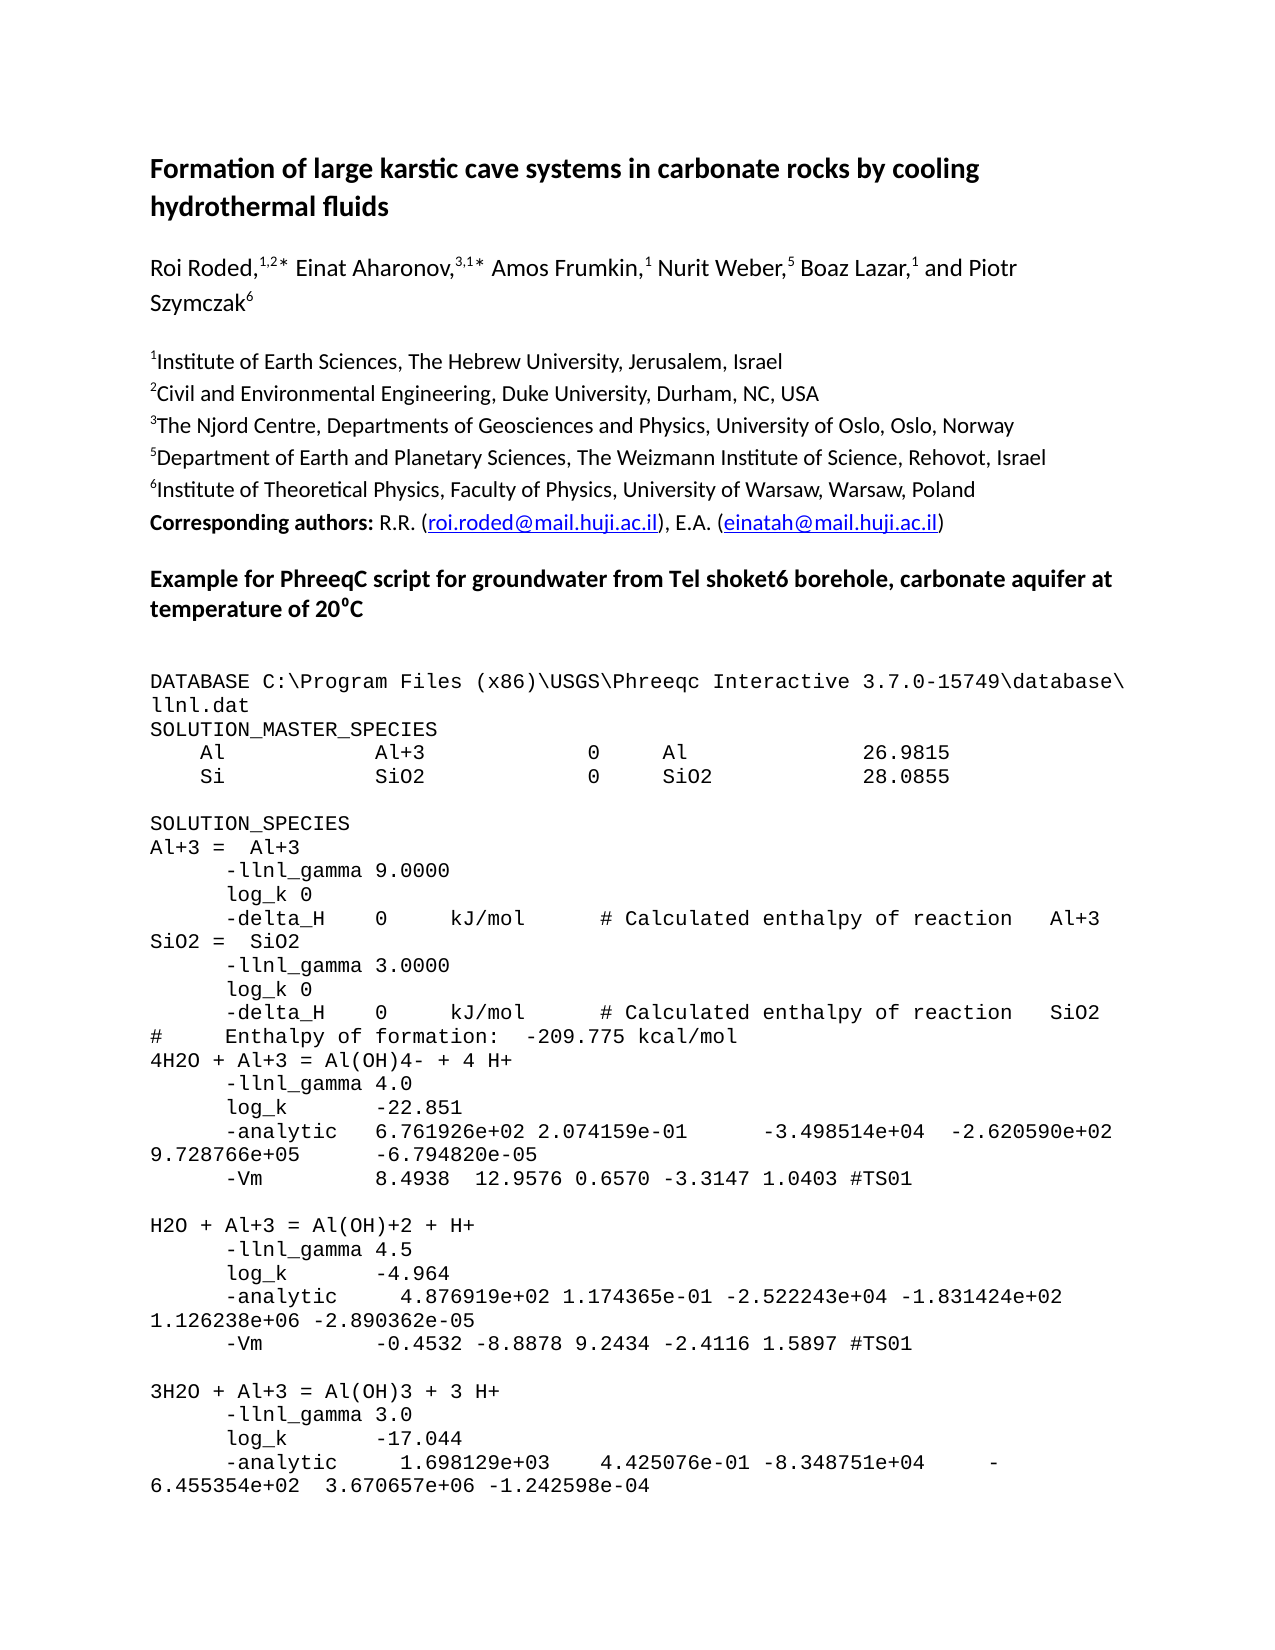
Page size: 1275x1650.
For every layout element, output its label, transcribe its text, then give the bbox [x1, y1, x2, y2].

text Corresponding authors: R.R. (roi.roded@mail.huji.ac.il), E.A. (einatah@mail.huji.ac.il) [150, 508, 1125, 536]
text -delta_H 0 kJ/mol # Calculated enthalpy of reaction SiO2 [150, 1002, 1125, 1026]
text -llnl_gamma 3.0 [150, 1404, 1125, 1428]
text H2O + Al+3 = Al(OH)+2 + H+ [150, 1215, 1125, 1239]
text log_k 0 [150, 979, 1125, 1002]
text log_k -17.044 [150, 1428, 1125, 1452]
text 6Institute of Theoretical Physics, Faculty of Physics, University of Warsaw, Warsaw, Poland [150, 476, 1125, 504]
text log_k -22.851 [150, 1097, 1125, 1121]
text Formation of large karstic cave systems in carbonate rocks by cooling hydrothermal fluids [150, 150, 1125, 224]
text Al+3 = Al+3 [150, 837, 1125, 861]
text -llnl_gamma 4.5 [150, 1239, 1125, 1262]
text -analytic 1.698129e+03 4.425076e-01 -8.348751e+04 -6.455354e+02 3.670657e+06 -1.242598e-04 [150, 1452, 1125, 1499]
text DATABASE C:\Program Files (x86)\USGS\Phreeqc Interactive 3.7.0-15749\database\llnl.dat [150, 671, 1125, 719]
text -Vm 8.4938 12.9576 0.6570 -3.3147 1.0403 #TS01 [150, 1168, 1125, 1192]
text Si SiO2 0 SiO2 28.0855 [150, 766, 1125, 789]
text -Vm -0.4532 -8.8878 9.2434 -2.4116 1.5897 #TS01 [150, 1333, 1125, 1357]
text 1Institute of Earth Sciences, The Hebrew University, Jerusalem, Israel [150, 347, 1125, 375]
text Example for PhreeqC script for groundwater from Tel shoket6 borehole, carbonate aquifer at temperature of 20⁰C [150, 563, 1125, 624]
text -delta_H 0 kJ/mol # Calculated enthalpy of reaction Al+3 [150, 908, 1125, 931]
text # Enthalpy of formation: -209.775 kcal/mol [150, 1026, 1125, 1050]
text 4H2O + Al+3 = Al(OH)4- + 4 H+ [150, 1050, 1125, 1073]
text 2Civil and Environmental Engineering, Duke University, Durham, NC, USA [150, 379, 1125, 407]
text -analytic 4.876919e+02 1.174365e-01 -2.522243e+04 -1.831424e+02 1.126238e+06 -2.890362e-05 [150, 1286, 1125, 1333]
text Al Al+3 0 Al 26.9815 [150, 742, 1125, 766]
text -analytic 6.761926e+02 2.074159e-01 -3.498514e+04 -2.620590e+02 9.728766e+05 -6.794820e-05 [150, 1121, 1125, 1168]
text 3The Njord Centre, Departments of Geosciences and Physics, University of Oslo, Oslo, Norway [150, 411, 1125, 439]
text -llnl_gamma 4.0 [150, 1073, 1125, 1097]
text SiO2 = SiO2 [150, 931, 1125, 955]
text 5Department of Earth and Planetary Sciences, The Weizmann Institute of Science, Rehovot, Israel [150, 443, 1125, 471]
text SOLUTION_MASTER_SPECIES [150, 719, 1125, 742]
text -llnl_gamma 3.0000 [150, 955, 1125, 979]
text log_k 0 [150, 884, 1125, 908]
text log_k -4.964 [150, 1262, 1125, 1286]
text 3H2O + Al+3 = Al(OH)3 + 3 H+ [150, 1381, 1125, 1404]
text -llnl_gamma 9.0000 [150, 861, 1125, 884]
text Roi Roded,1,2* Einat Aharonov,3,1* Amos Frumkin,1 Nurit Weber,5 Boaz Lazar,1 and Piotr Szymczak6 [150, 252, 1125, 317]
text SOLUTION_SPECIES [150, 813, 1125, 837]
